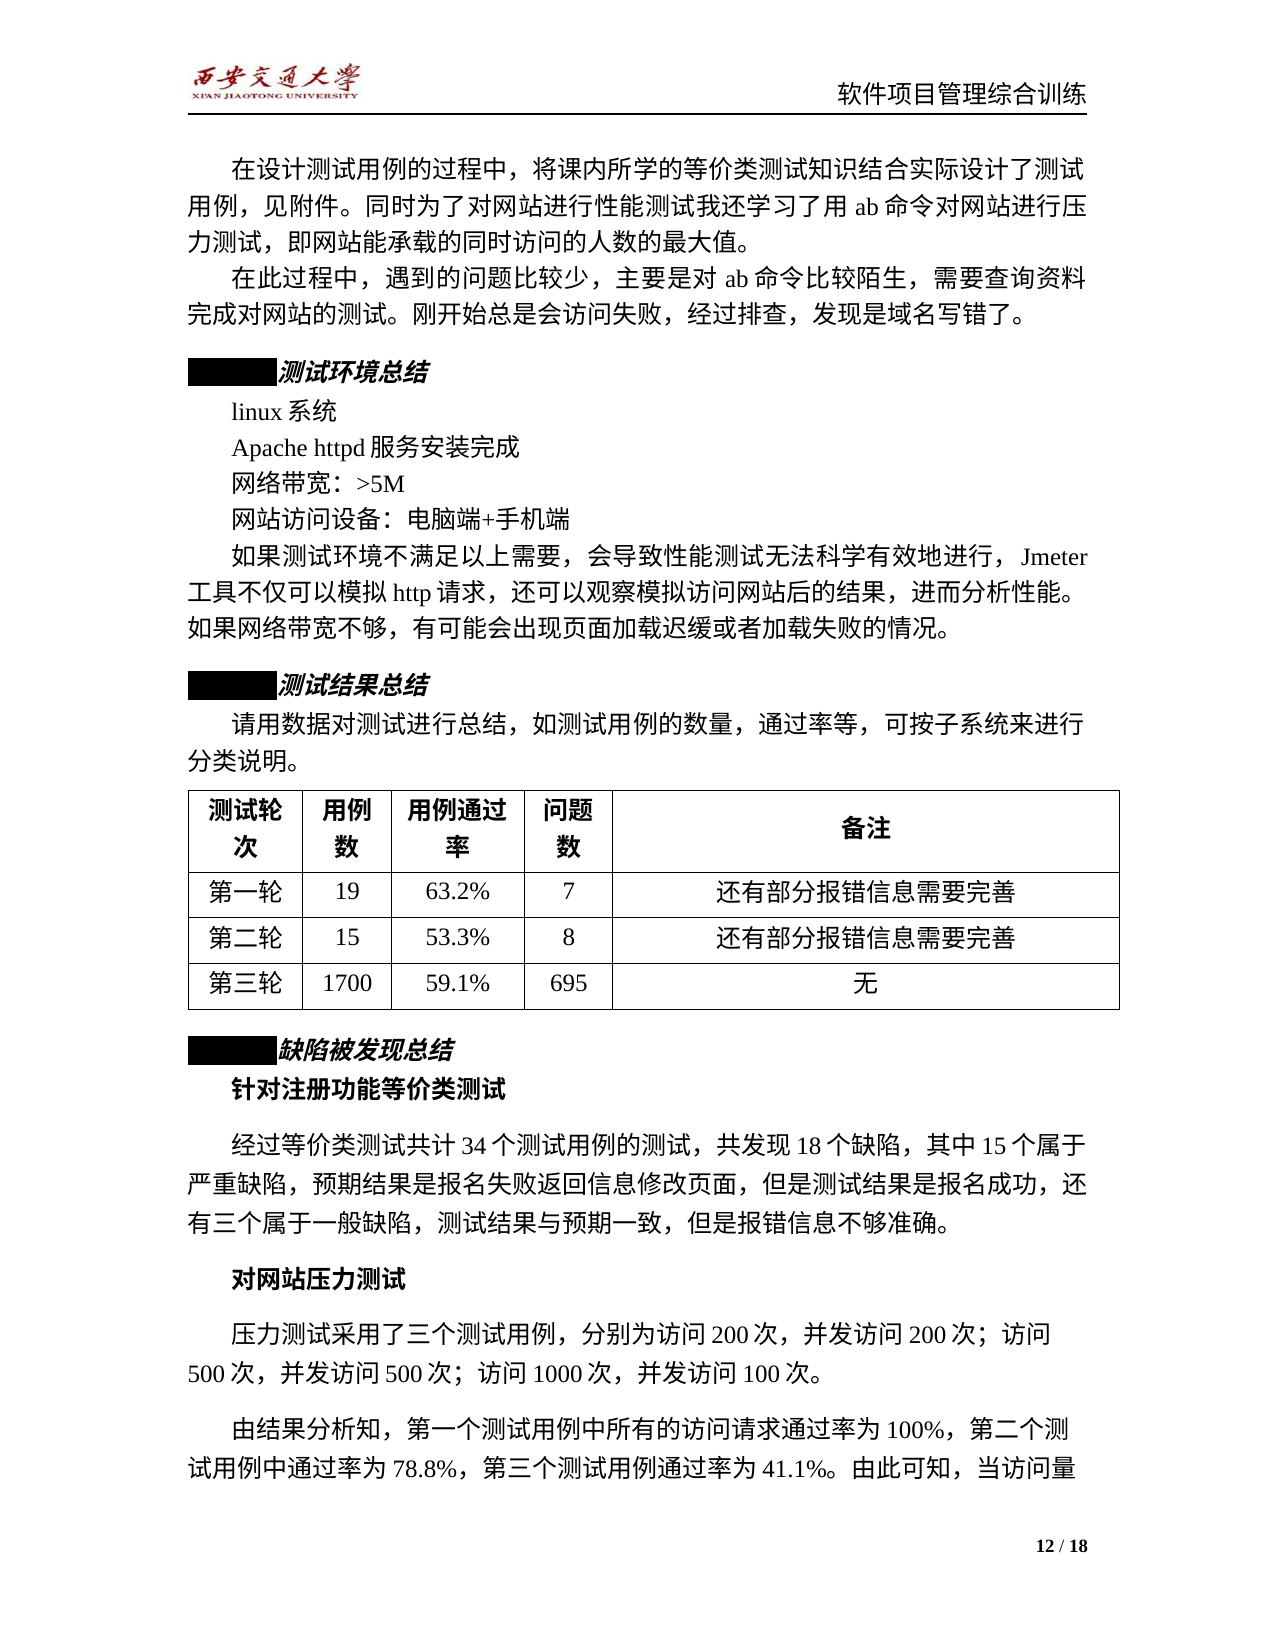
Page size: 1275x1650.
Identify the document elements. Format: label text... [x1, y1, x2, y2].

text 对网站压力测试 [187, 1259, 1087, 1295]
subtitle 缺陷被发现总结 [187, 1030, 1087, 1067]
text 网络带宽：>5M [187, 464, 1087, 500]
text 请用数据对测试进行总结，如测试用例的数量，通过率等，可按子系统来进行分类说明。 [187, 705, 1087, 777]
text 网站访问设备：电脑端+手机端 [187, 500, 1087, 536]
table_header 用例数 [303, 791, 391, 872]
table_cell 59.1% [392, 964, 524, 1008]
text 针对注册功能等价类测试 [187, 1069, 1087, 1106]
subtitle 测试环境总结 [187, 352, 1087, 388]
table_cell 第二轮 [189, 918, 302, 963]
table_cell 无 [613, 964, 1119, 1008]
text 在此过程中，遇到的问题比较少，主要是对ab命令比较陌生，需要查询资料完成对网站的测试。刚开始总是会访问失败，经过排查，发现是域名写错了。 [187, 259, 1087, 331]
table_cell 还有部分报错信息需要完善 [613, 918, 1119, 963]
table_cell 7 [525, 873, 612, 917]
table_cell 695 [525, 964, 612, 1008]
text 在设计测试用例的过程中，将课内所学的等价类测试知识结合实际设计了测试用例，见附件。同时为了对网站进行性能测试我还学习了用ab命令对网站进行压力测试，即网站能承载的同时访问的人数的最大值。 [187, 150, 1087, 259]
table_header 测试轮次 [189, 791, 302, 872]
text 经过等价类测试共计34个测试用例的测试，共发现18个缺陷，其中15个属于严重缺陷，预期结果是报名失败返回信息修改页面，但是测试结果是报名成功，还有三个属于一般缺陷，测试结果与预期一致，但是报错信息不够准确。 [187, 1125, 1087, 1239]
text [187, 1409, 1087, 1485]
picture [187, 63, 363, 100]
text 压力测试采用了三个测试用例，分别为访问200次，并发访问200次；访问500次，并发访问500次；访问1000次，并发访问100次。 [187, 1315, 1087, 1390]
table_cell 1700 [303, 964, 391, 1008]
subtitle 测试结果总结 [187, 666, 1087, 702]
table_cell 15 [303, 918, 391, 963]
table_cell 8 [525, 918, 612, 963]
table_header 问题数 [525, 791, 612, 872]
table_cell 还有部分报错信息需要完善 [613, 873, 1119, 917]
text linux系统 [187, 391, 1087, 427]
table_header 用例通过率 [392, 791, 524, 872]
text Apache httpd服务安装完成 [187, 427, 1087, 464]
text 如果测试环境不满足以上需要，会导致性能测试无法科学有效地进行，Jmeter工具不仅可以模拟http请求，还可以观察模拟访问网站后的结果，进而分析性能。如果网络带宽不够，有可能会出现页面加载迟缓或者加载失败的情况。 [187, 536, 1087, 645]
table_cell 第一轮 [189, 873, 302, 917]
table_cell 63.2% [392, 873, 524, 917]
table_cell 第三轮 [189, 964, 302, 1008]
table_header 备注 [613, 791, 1119, 872]
table_cell 53.3% [392, 918, 524, 963]
table_cell 19 [303, 873, 391, 917]
